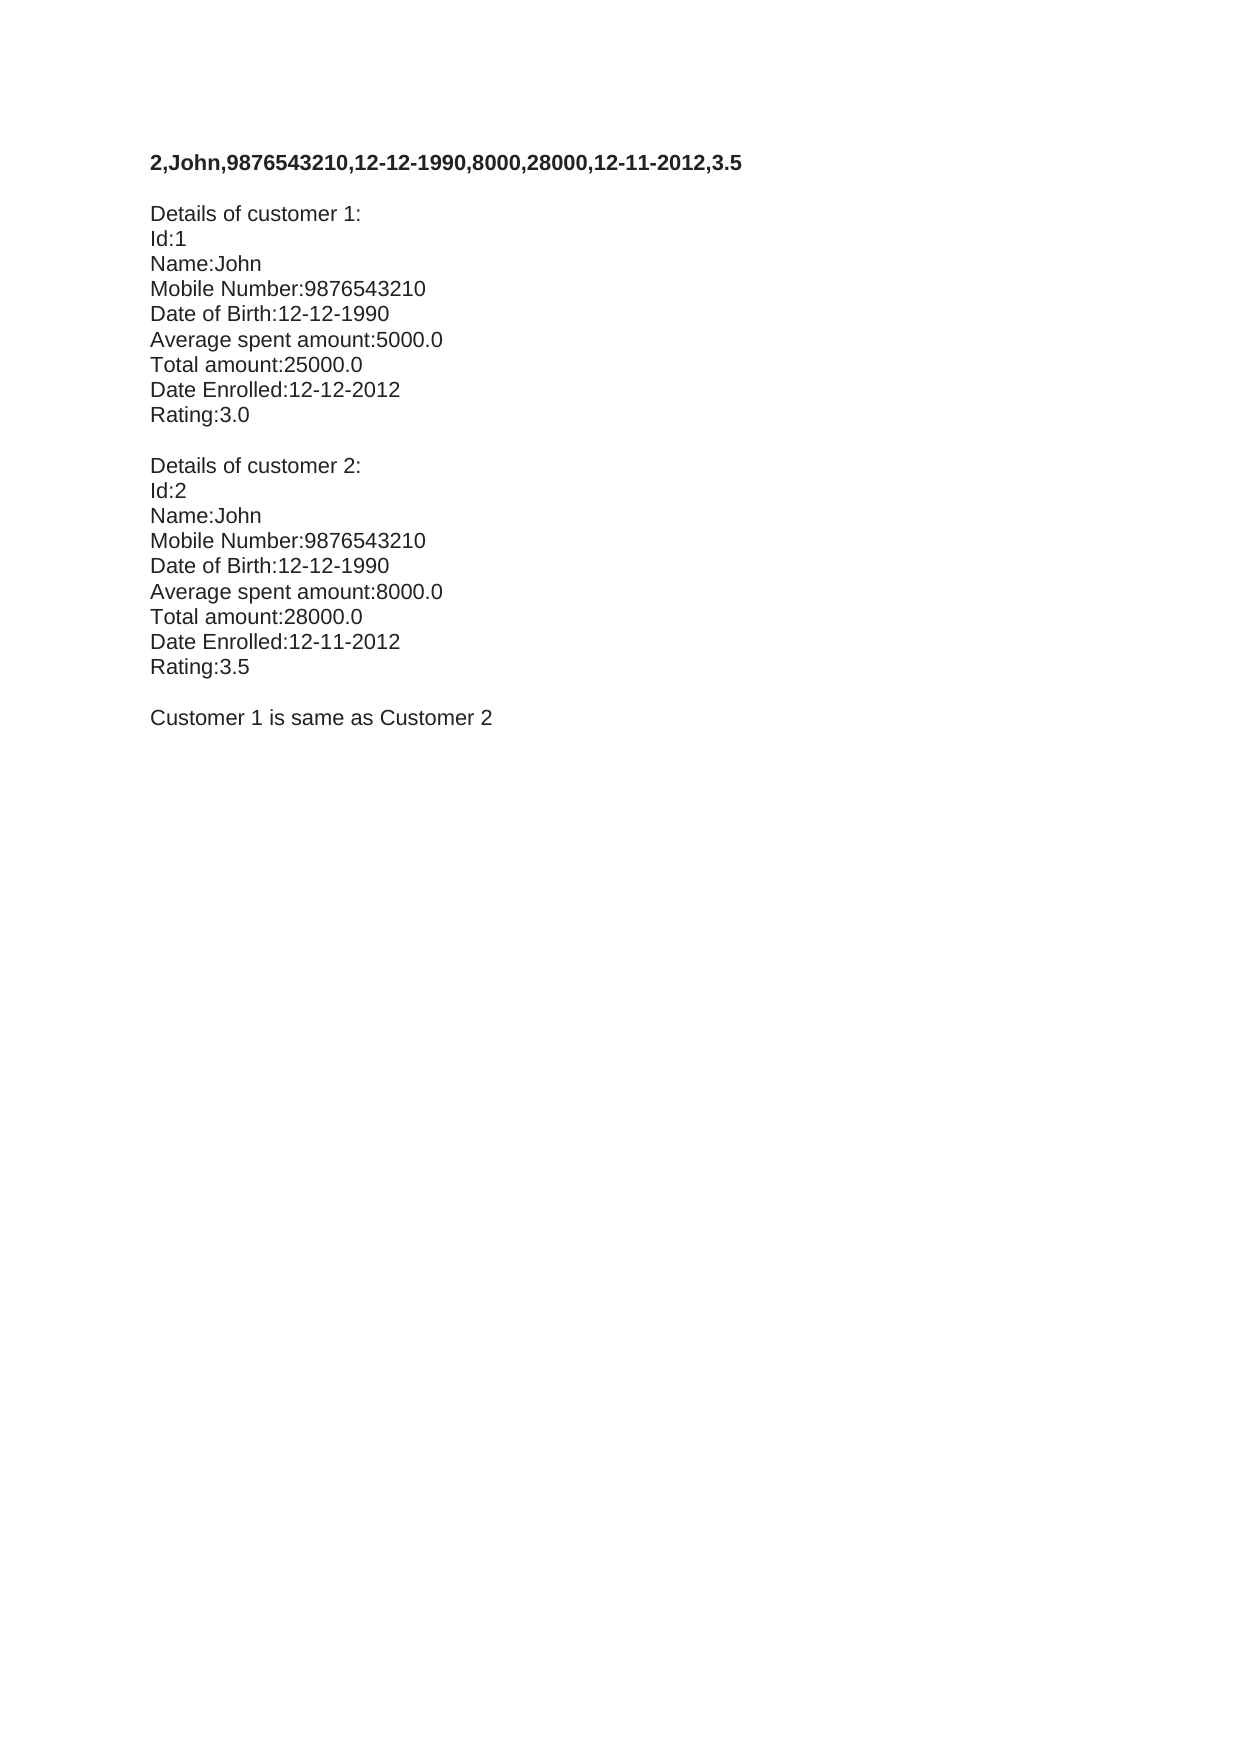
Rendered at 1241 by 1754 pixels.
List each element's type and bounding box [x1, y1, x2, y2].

text [150, 150, 1090, 730]
